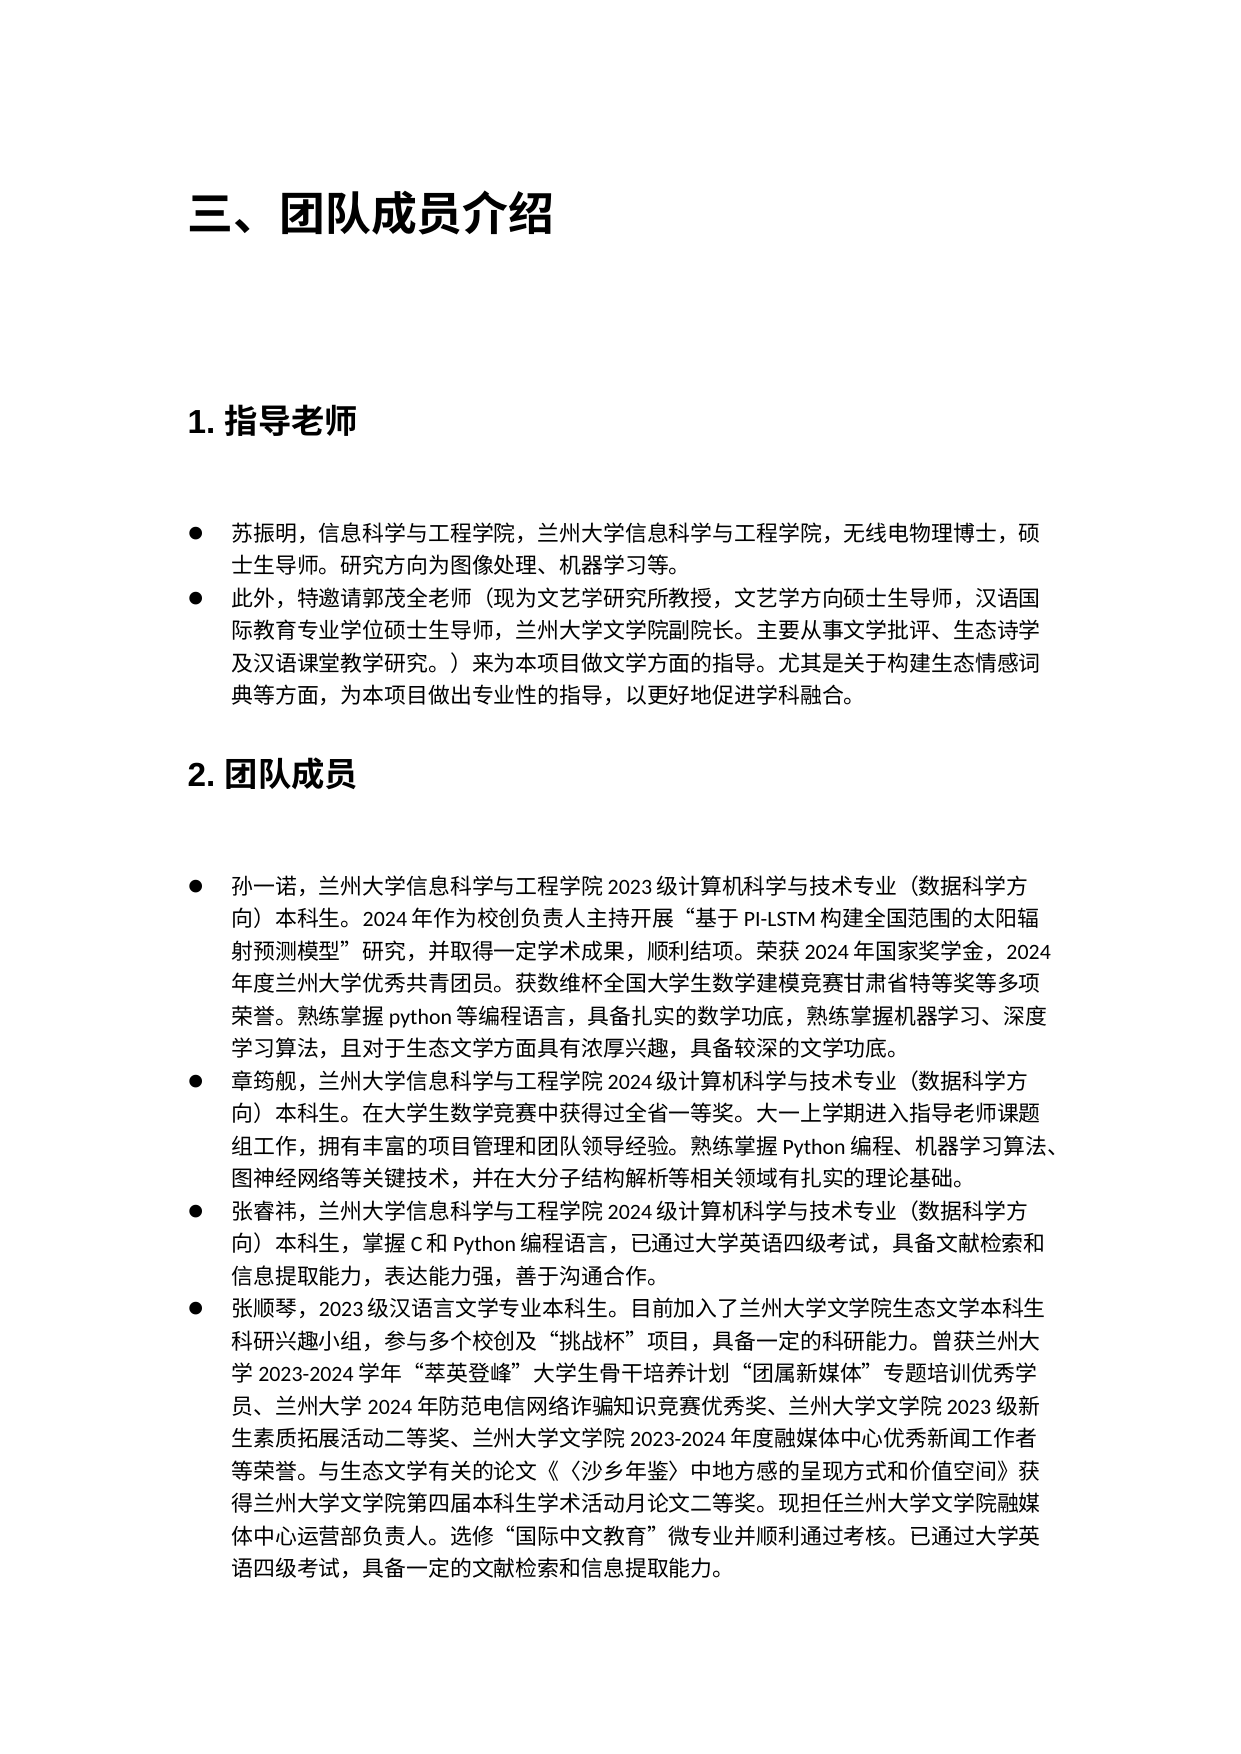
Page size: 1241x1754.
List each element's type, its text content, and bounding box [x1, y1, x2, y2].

list 苏振明，信息科学与工程学院，兰州大学信息科学与工程学院，无线电物理博士，硕士生导师。研究方向为图像处理、机器学习等。 [187, 516, 1053, 581]
list 此外，特邀请郭茂全老师（现为文艺学研究所教授，文艺学方向硕士生导师，汉语国际教育专业学位硕士生导师，兰州大学文学院副院长。主要从事文学批评、生态诗学及汉语课堂教学研究。）来为本项目做文学方面的指导。尤其是关于构建生态情感词典等方面，为本项目做出专业性的指导，以更好地促进学科融合。 [187, 610, 1053, 740]
list 孙一诺，兰州大学信息科学与工程学院2023级计算机科学与技术专业（数据科学方向）本科生。2024年作为校创负责人主持开展“基于PI-LSTM构建全国范围的太阳辐射预测模型”研究，并取得一定学术成果，顺利结项。荣获2024年国家奖学金，2024年度兰州大学优秀共青团员。获数维杯全国大学生数学建模竞赛甘肃省特等奖等多项荣誉。熟练掌握python等编程语言，具备扎实的数学功底，熟练掌握机器学习、深度学习算法，且对于生态文学方面具有浓厚兴趣，具备较深的文学功底。 [187, 898, 1053, 1093]
subtitle 指导老师 [187, 387, 1053, 452]
subtitle 团队成员介绍 [187, 162, 1053, 259]
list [187, 1408, 1053, 1570]
subtitle 团队成员 [187, 769, 1053, 834]
list 章筠舰，兰州大学信息科学与工程学院2024级计算机科学与技术专业（数据科学方向）本科生。在大学生数学竞赛中获得过全省一等奖。大一上学期进入指导老师课题组工作，拥有丰富的项目管理和团队领导经验。熟练掌握Python编程、机器学习算法、图神经网络等关键技术，并在大分子结构解析等相关领域有扎实的理论基础。 [187, 1122, 1053, 1252]
list 张睿祎，兰州大学信息科学与工程学院2024级计算机科学与技术专业（数据科学方向）本科生，掌握C和Python编程语言，已通过大学英语四级考试，具备文献检索和信息提取能力，表达能力强，善于沟通合作。 [187, 1281, 1053, 1378]
